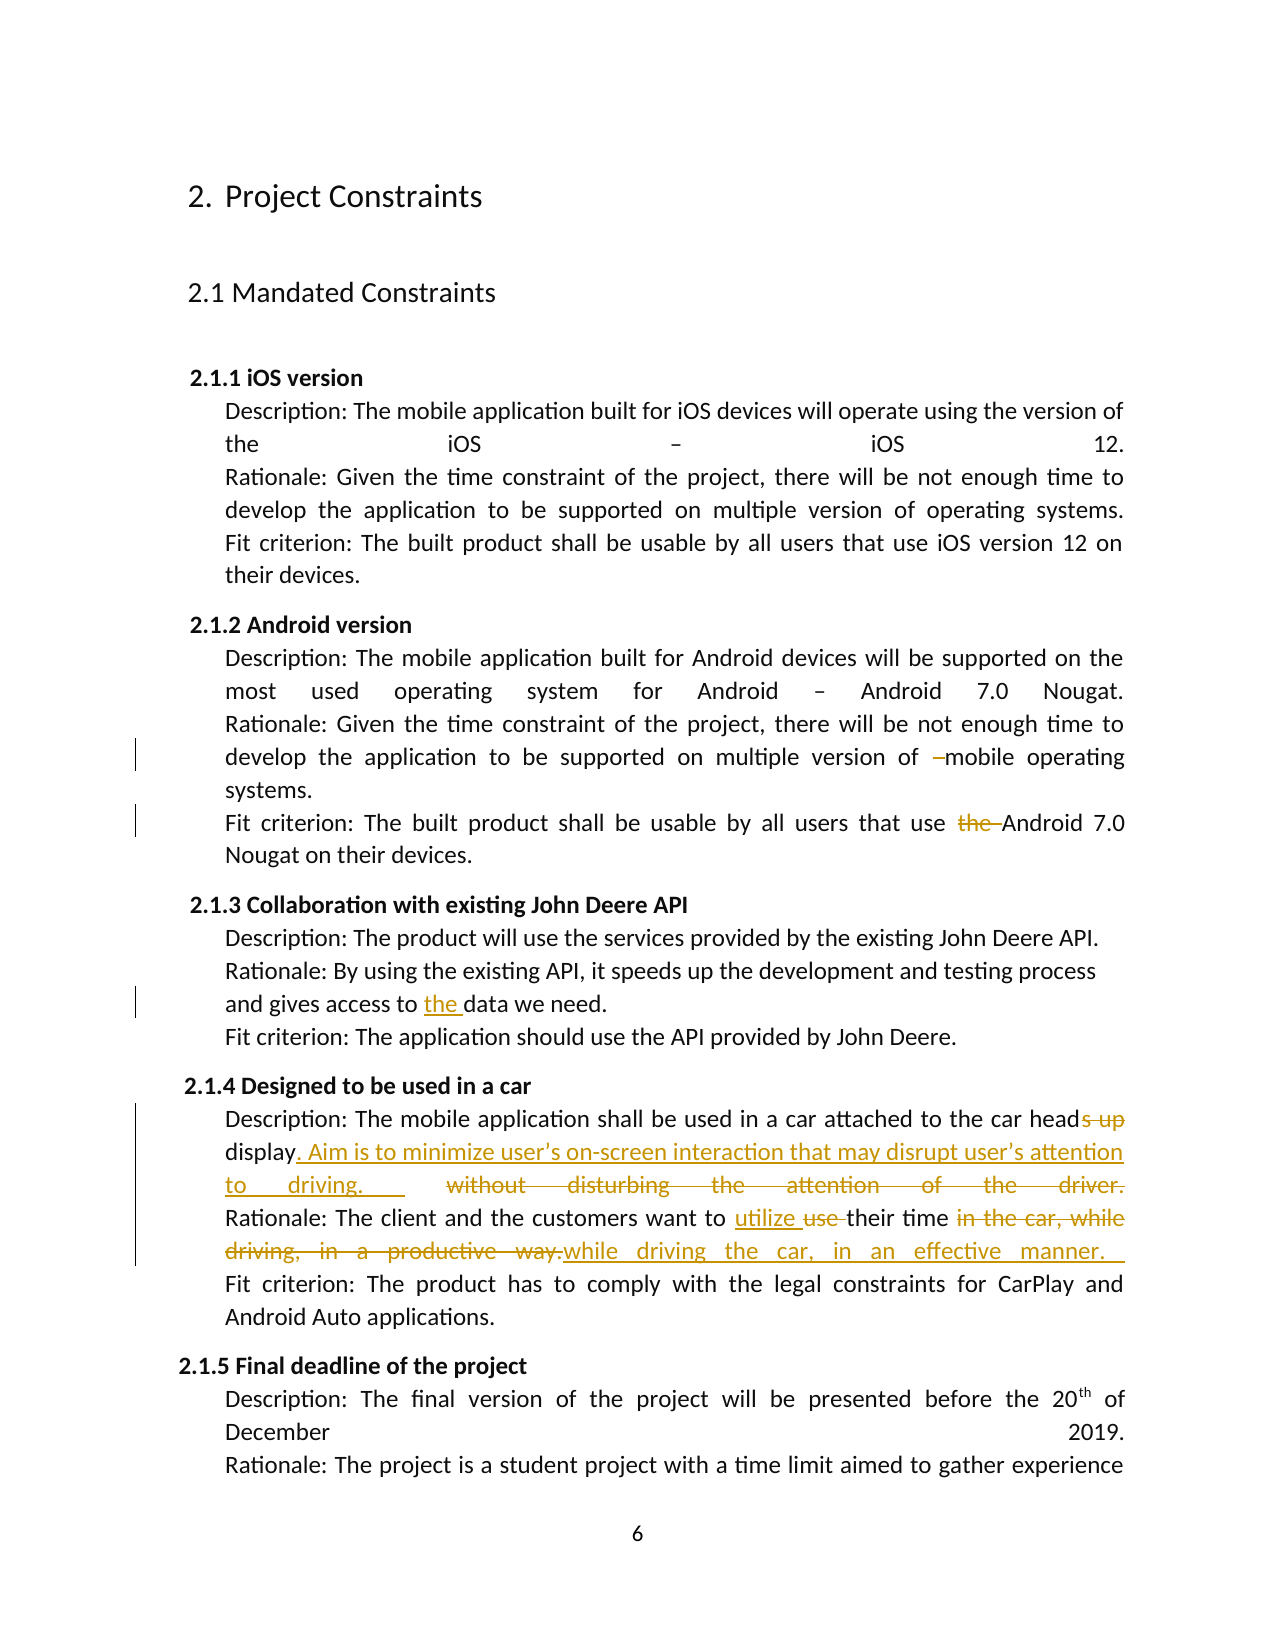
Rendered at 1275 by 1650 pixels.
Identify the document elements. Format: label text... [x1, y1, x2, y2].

subtitle 2.1.2 Android version [150, 609, 1125, 640]
subtitle 2.1.4 Designed to be used in a car [150, 1070, 1125, 1101]
text Description: The mobile application built for Android devices will be supported on the most used operating system for Android – Android 7.0 Nougat. Rationale: Given the time constraint of the project, there will be not enough time to develop the application to be supported on multiple version of mobile operating systems. Fit criterion: The built product shall be usable by all users that use Android 7.0 Nougat on their devices. [225, 642, 1125, 870]
text Description: The product will use the services provided by the existing John Deere API. Rationale: By using the existing API, it speeds up the development and testing process and gives access to data we need. Fit criterion: The application should use the API provided by John Deere. [225, 922, 1125, 1051]
text Description: The mobile application shall be used in a car attached to the car head display Rationale: The client and the customers want to their time Fit criterion: The product has to comply with the legal constraints for CarPlay and Android Auto applications. [225, 1103, 1125, 1331]
subtitle Mandated Constraints [187, 274, 1125, 310]
subtitle 2.1.1 iOS version [150, 362, 1125, 393]
subtitle Project Constraints [187, 175, 1125, 216]
text Description: The mobile application built for iOS devices will operate using the version of the iOS – iOS 12. Rationale: Given the time constraint of the project, there will be not enough time to develop the application to be supported on multiple version of operating systems. Fit criterion: The built product shall be usable by all users that use iOS version 12 on their devices. [225, 395, 1125, 590]
subtitle 2.1.5 Final deadline of the project [150, 1350, 1125, 1381]
subtitle 2.1.3 Collaboration with existing John Deere API [150, 889, 1125, 920]
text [225, 1383, 1125, 1480]
